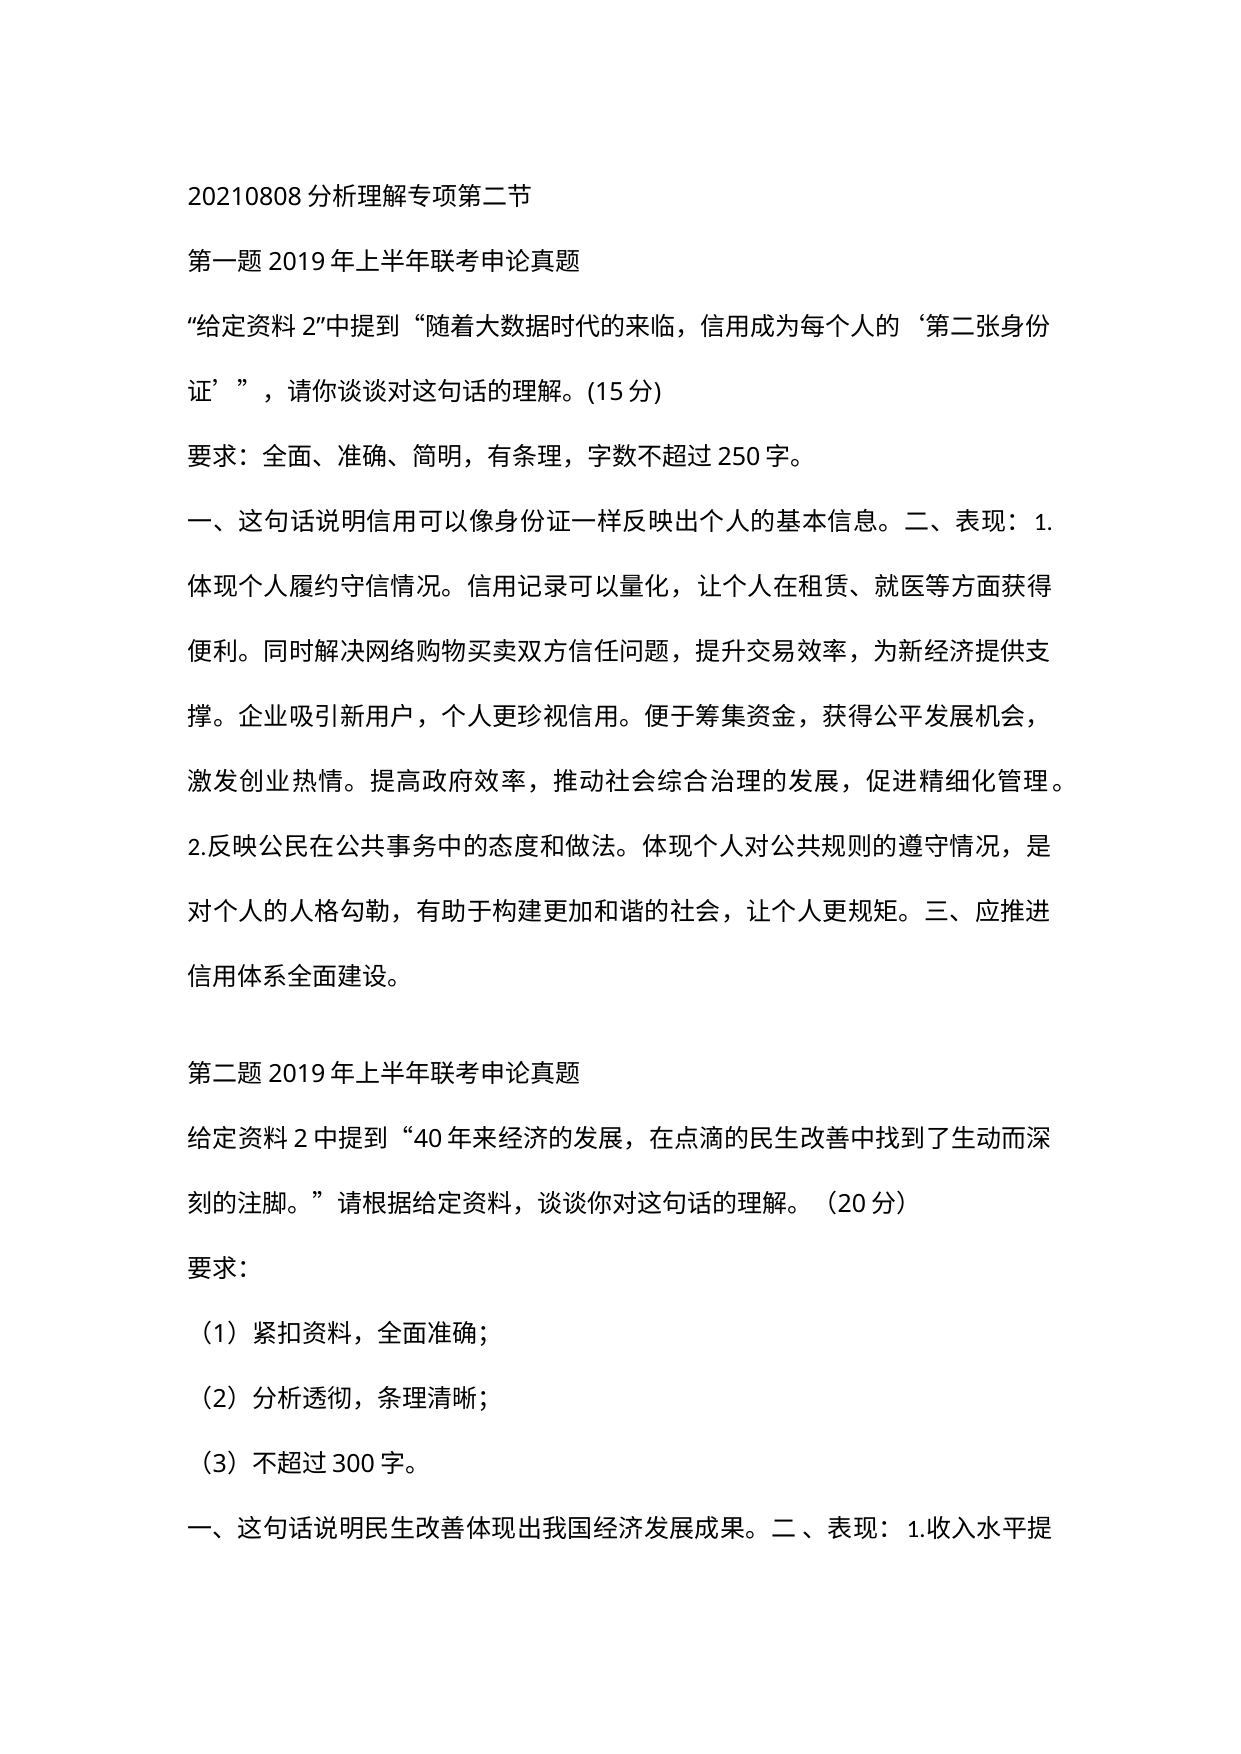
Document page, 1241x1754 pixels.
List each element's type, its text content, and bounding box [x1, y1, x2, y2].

text 第一题 2019年上半年联考申论真题 [187, 227, 1053, 292]
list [187, 1494, 1053, 1559]
text 20210808分析理解专项第二节 [187, 162, 1053, 227]
text （1）紧扣资料，全面准确； [187, 1299, 1053, 1364]
text “给定资料2”中提到“随着大数据时代的来临，信用成为每个人的‘第二张身份证’”，请你谈谈对这句话的理解。(15分) [187, 292, 1053, 422]
list 一、这句话说明信用可以像身份证一样反映出个人的基本信息。二、表现：1.体现个人履约守信情况。信用记录可以量化，让个人在租赁、就医等方面获得便利。同时解决网络购物买卖双方信任问题，提升交易效率，为新经济提供支撑。企业吸引新用户，个人更珍视信用。便于筹集资金，获得公平发展机会，激发创业热情。提高政府效率，推动社会综合治理的发展，促进精细化管理。2.反映公民在公共事务中的态度和做法。体现个人对公共规则的遵守情况，是对个人的人格勾勒，有助于构建更加和谐的社会，让个人更规矩。三、应推进信用体系全面建设。 [187, 487, 1053, 1007]
text 要求：全面、准确、简明，有条理，字数不超过250字。 [187, 422, 1053, 487]
text （2）分析透彻，条理清晰； [187, 1364, 1053, 1429]
text 给定资料2中提到“40年来经济的发展，在点滴的民生改善中找到了生动而深刻的注脚。”请根据给定资料，谈谈你对这句话的理解。（20分） [187, 1104, 1053, 1234]
text 要求： [187, 1234, 1053, 1299]
text （3）不超过300字。 [187, 1429, 1053, 1494]
text 第二题 2019年上半年联考申论真题 [187, 1039, 1053, 1104]
